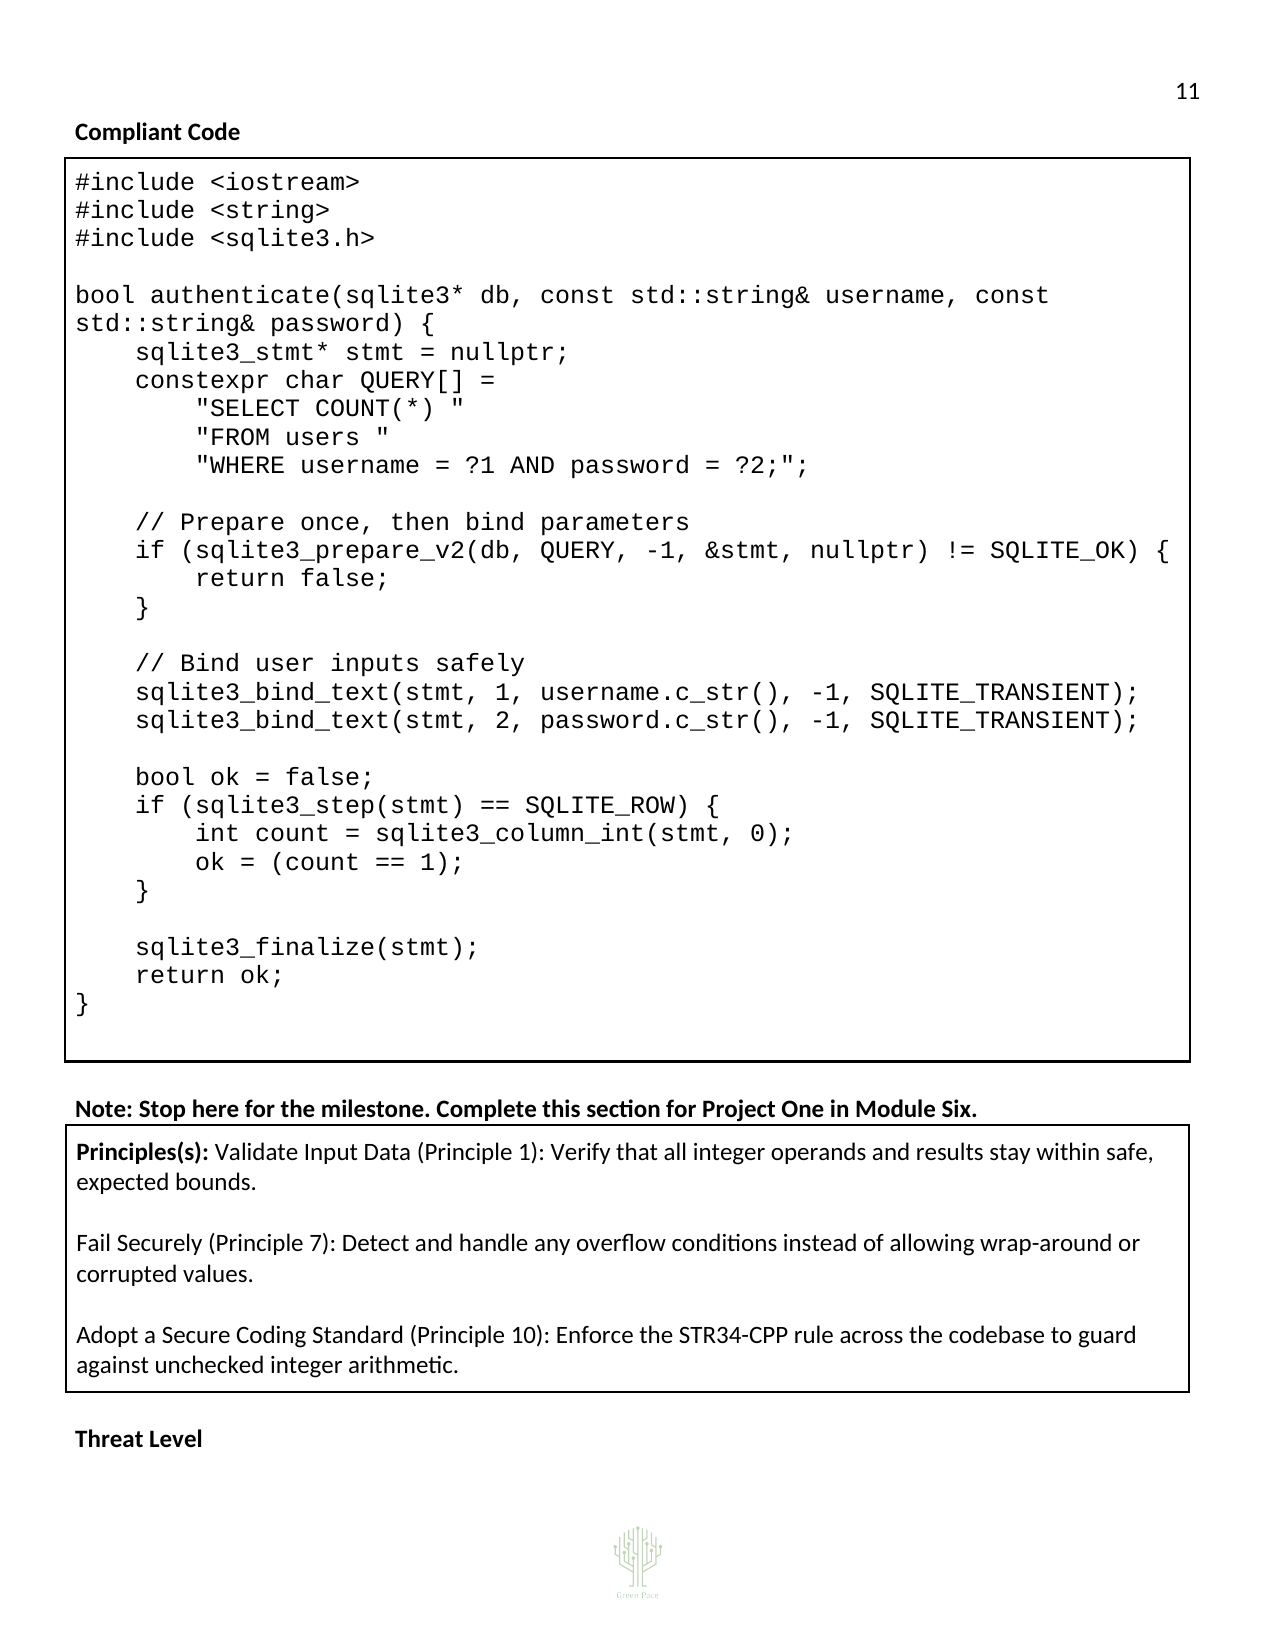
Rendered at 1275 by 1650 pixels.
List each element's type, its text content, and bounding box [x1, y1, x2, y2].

table_header Compliant Code [65, 106, 1189, 157]
picture [605, 1521, 670, 1606]
table_cell #include <iostream> #include <string> #include <sqlite3.h> bool authenticate(sqlite3* db, const std::string& username, const std::string& password) { sqlite3_stmt* stmt = nullptr; constexpr char QUERY[] = "SELECT COUNT(*) " "FROM users " "WHERE username = ?1 AND password = ?2;"; // Prepare once, then bind parameters if (sqlite3_prepare_v2(db, QUERY, -1, &stmt, nullptr) != SQLITE_OK) { return false; } // Bind user inputs safely sqlite3_bind_text(stmt, 1, username.c_str(), -1, SQLITE_TRANSIENT); sqlite3_bind_text(stmt, 2, password.c_str(), -1, SQLITE_TRANSIENT); bool ok = false; if (sqlite3_step(stmt) == SQLITE_ROW) { int count = sqlite3_column_int(stmt, 0); ok = (count == 1); } sqlite3_finalize(stmt); return ok; } [66, 159, 1189, 1060]
text Note: Stop here for the milestone. Complete this section for Project One in Module Six. [75, 1093, 1200, 1123]
text Threat Level [75, 1423, 1200, 1454]
table_header Principles(s): Validate Input Data (Principle 1): Verify that all integer operands and results stay within safe, expected bounds. Fail Securely (Principle 7): Detect and handle any overflow conditions instead of allowing wrap-around or corrupted values. Adopt a Secure Coding Standard (Principle 10): Enforce the STR34-CPP rule across the codebase to guard against unchecked integer arithmetic. [67, 1126, 1188, 1391]
